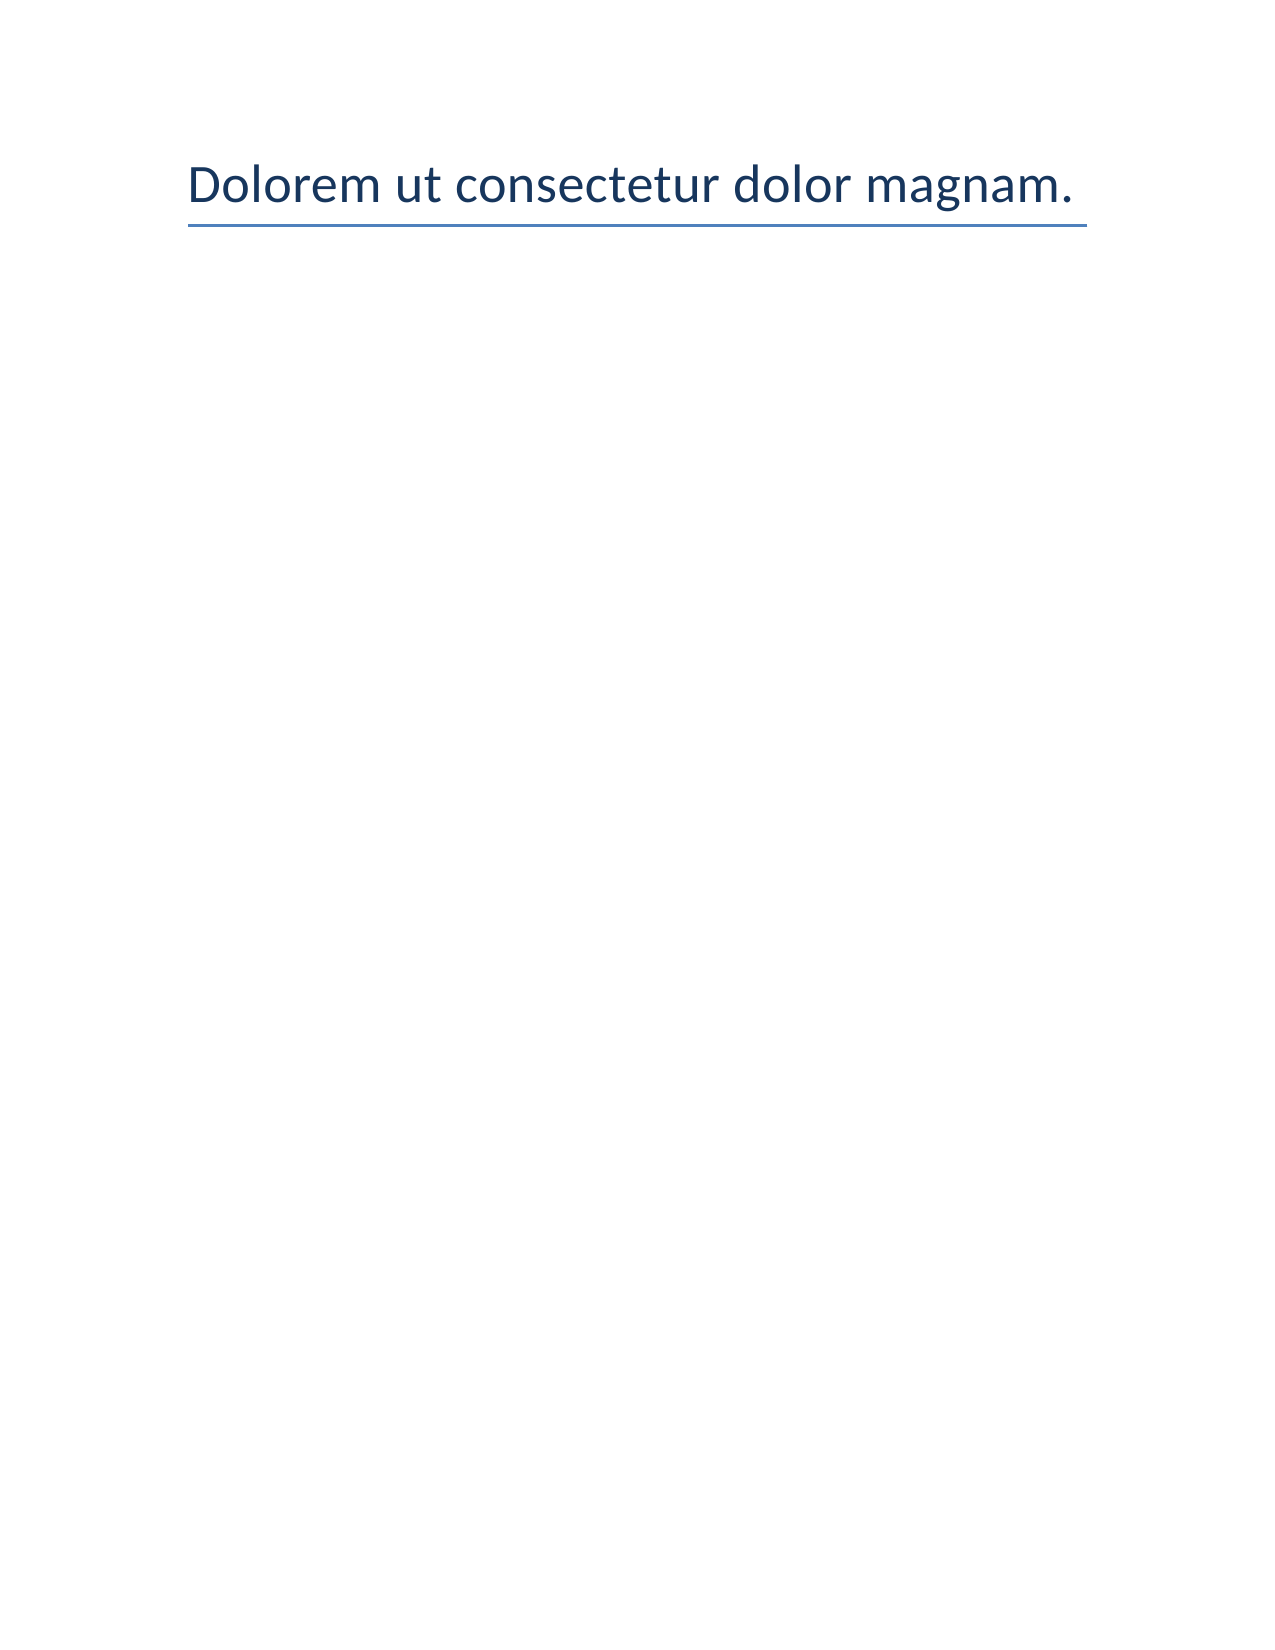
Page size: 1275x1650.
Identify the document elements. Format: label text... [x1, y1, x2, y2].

title Dolorem ut consectetur dolor magnam. [187, 150, 1087, 227]
